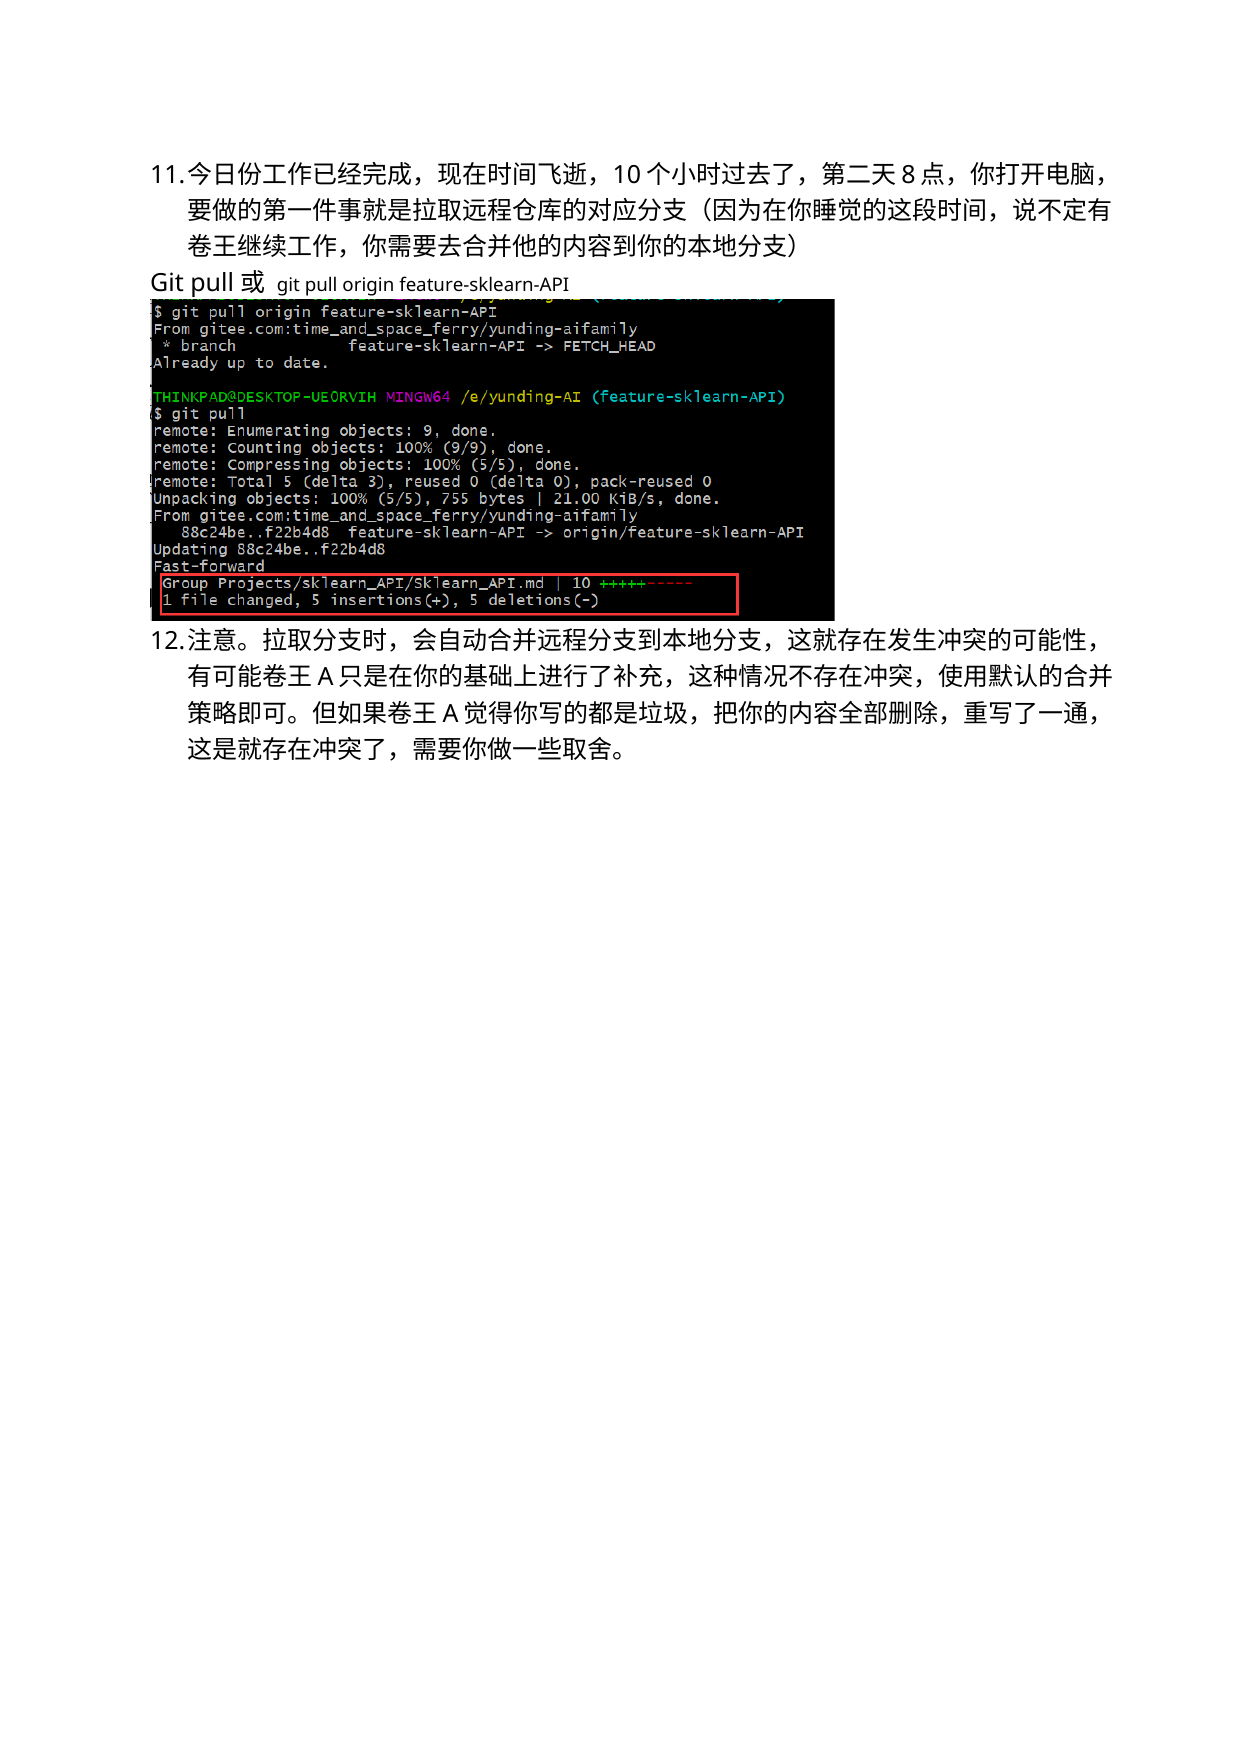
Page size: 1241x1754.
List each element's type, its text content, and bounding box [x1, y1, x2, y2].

list 注意。拉取分支时，会自动合并远程分支到本地分支，这就存在发生冲突的可能性，有可能卷王A只是在你的基础上进行了补充，这种情况不存在冲突，使用默认的合并策略即可。但如果卷王A觉得你写的都是垃圾，把你的内容全部删除，重写了一通，这是就存在冲突了，需要你做一些取舍。 [150, 621, 1134, 766]
picture [150, 299, 835, 621]
list 今日份工作已经完成，现在时间飞逝，10个小时过去了，第二天8点，你打开电脑，要做的第一件事就是拉取远程仓库的对应分支（因为在你睡觉的这段时间，说不定有卷王继续工作，你需要去合并他的内容到你的本地分支） [150, 154, 1134, 263]
text Git pull 或 git pull origin feature-sklearn-API [150, 263, 1134, 299]
